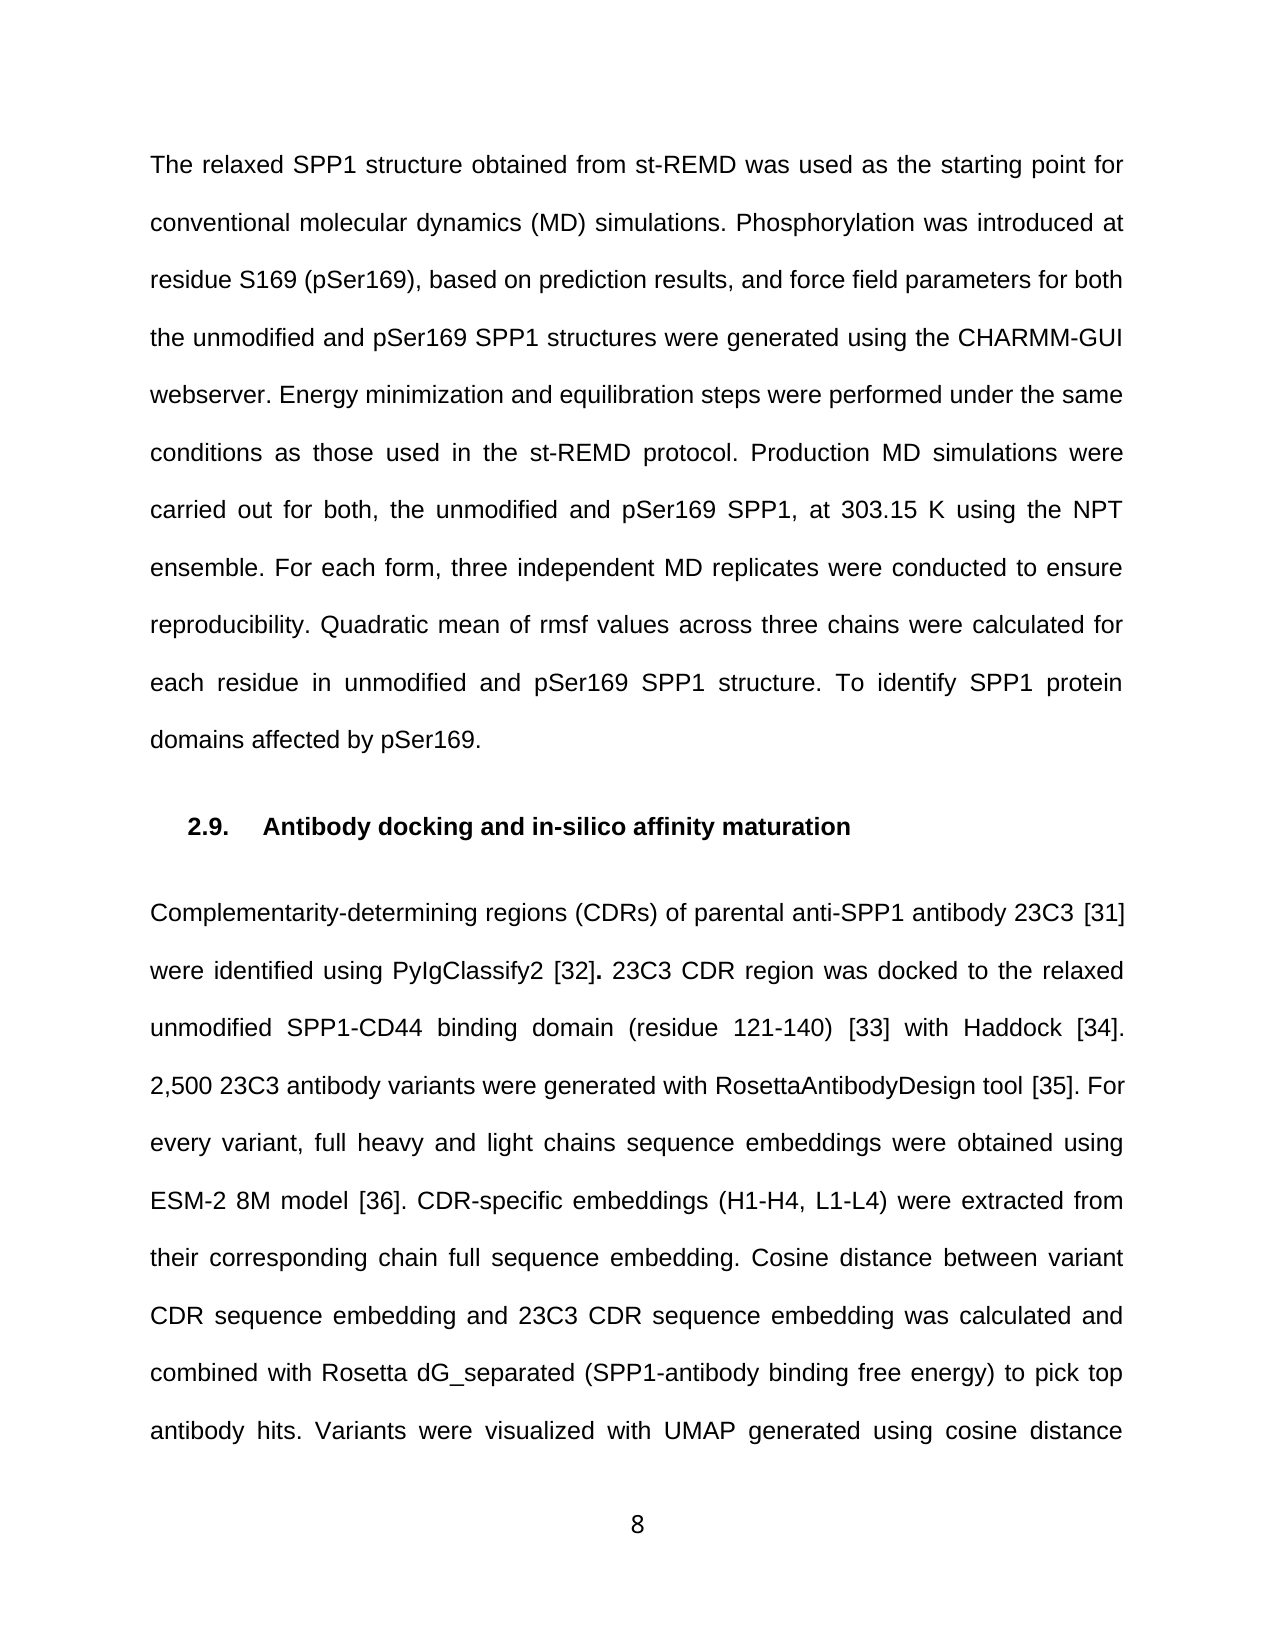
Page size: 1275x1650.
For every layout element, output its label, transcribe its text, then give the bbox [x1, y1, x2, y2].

text The relaxed SPP1 structure obtained from st-REMD was used as the starting point for conventional molecular dynamics (MD) simulations. Phosphorylation was introduced at residue S169 (pSer169), based on prediction results, and force field parameters for both the unmodified and pSer169 SPP1 structures were generated using the CHARMM-GUI webserver. Energy minimization and equilibration steps were performed under the same conditions as those used in the st-REMD protocol. Production MD simulations were carried out for both, the unmodified and pSer169 SPP1, at 303.15 K using the NPT ensemble. For each form, three independent MD replicates were conducted to ensure reproducibility. Quadratic mean of rmsf values across three chains were calculated for each residue in unmodified and pSer169 SPP1 structure. To identify SPP1 protein domains affected by pSer169. [150, 150, 1125, 754]
list Antibody docking and in-silico affinity maturation [187, 812, 1125, 840]
